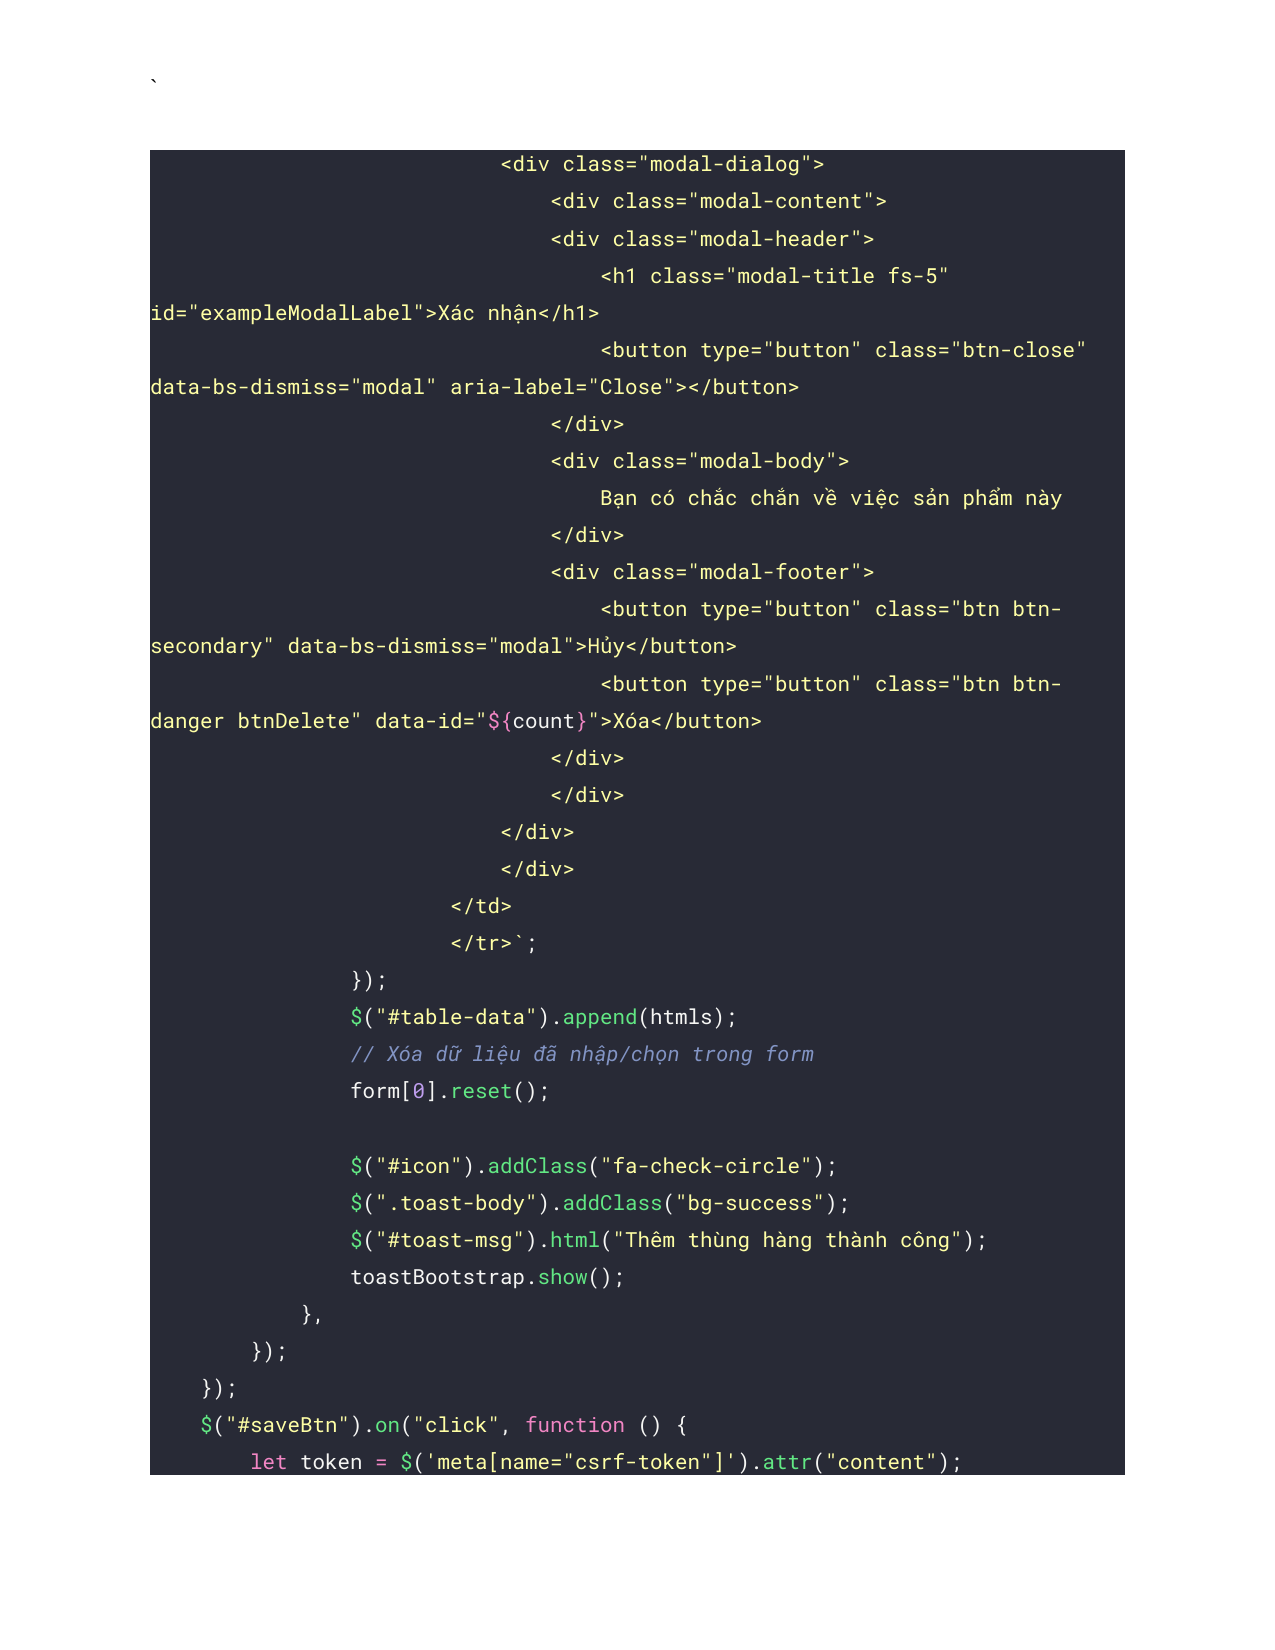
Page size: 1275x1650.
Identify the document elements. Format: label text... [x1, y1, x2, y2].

text </div> [150, 854, 1125, 882]
text </div> [150, 817, 1125, 845]
text </div> [150, 409, 1125, 437]
text </tr>`; [150, 929, 1125, 956]
text }); [150, 1337, 1125, 1364]
text Bạn có chắc chắn về việc sản phẩm này [150, 484, 1125, 511]
text <div class="modal-footer"> [150, 558, 1125, 585]
text }); [150, 1374, 1125, 1401]
text let token = $('meta[name="csrf-token"]').attr("content"); [150, 1448, 1125, 1475]
text }); [150, 966, 1125, 993]
text toastBootstrap.show(); [150, 1262, 1125, 1290]
text </td> [150, 892, 1125, 919]
text </div> [150, 521, 1125, 548]
text $("#icon").addClass("fa-check-circle"); [150, 1151, 1125, 1179]
text <button type="button" class="btn-close" data-bs-dismiss="modal" aria-label="Close"></button> [150, 335, 1125, 400]
text // Xóa dữ liệu đã nhập/chọn trong form [150, 1040, 1125, 1067]
text </div> [150, 780, 1125, 808]
text $("#saveBtn").on("click", function () { [150, 1411, 1125, 1438]
text <div class="modal-content"> [150, 187, 1125, 214]
text form[0].reset(); [150, 1077, 1125, 1104]
text <button type="button" class="btn btn-danger btnDelete" data-id="${count}">Xóa</button> [150, 669, 1125, 734]
text }, [150, 1299, 1125, 1327]
text $("#table-data").append(htmls); [150, 1003, 1125, 1030]
text <div class="modal-body"> [150, 447, 1125, 474]
text <h1 class="modal-title fs-5" id="exampleModalLabel">Xác nhận</h1> [150, 261, 1125, 326]
text $(".toast-body").addClass("bg-success"); [150, 1188, 1125, 1216]
text <div class="modal-dialog"> [150, 150, 1125, 177]
text $("#toast-msg").html("Thêm thùng hàng thành công"); [150, 1225, 1125, 1253]
text </div> [150, 743, 1125, 771]
text <button type="button" class="btn btn-secondary" data-bs-dismiss="modal">Hủy</button> [150, 595, 1125, 659]
text <div class="modal-header"> [150, 224, 1125, 252]
